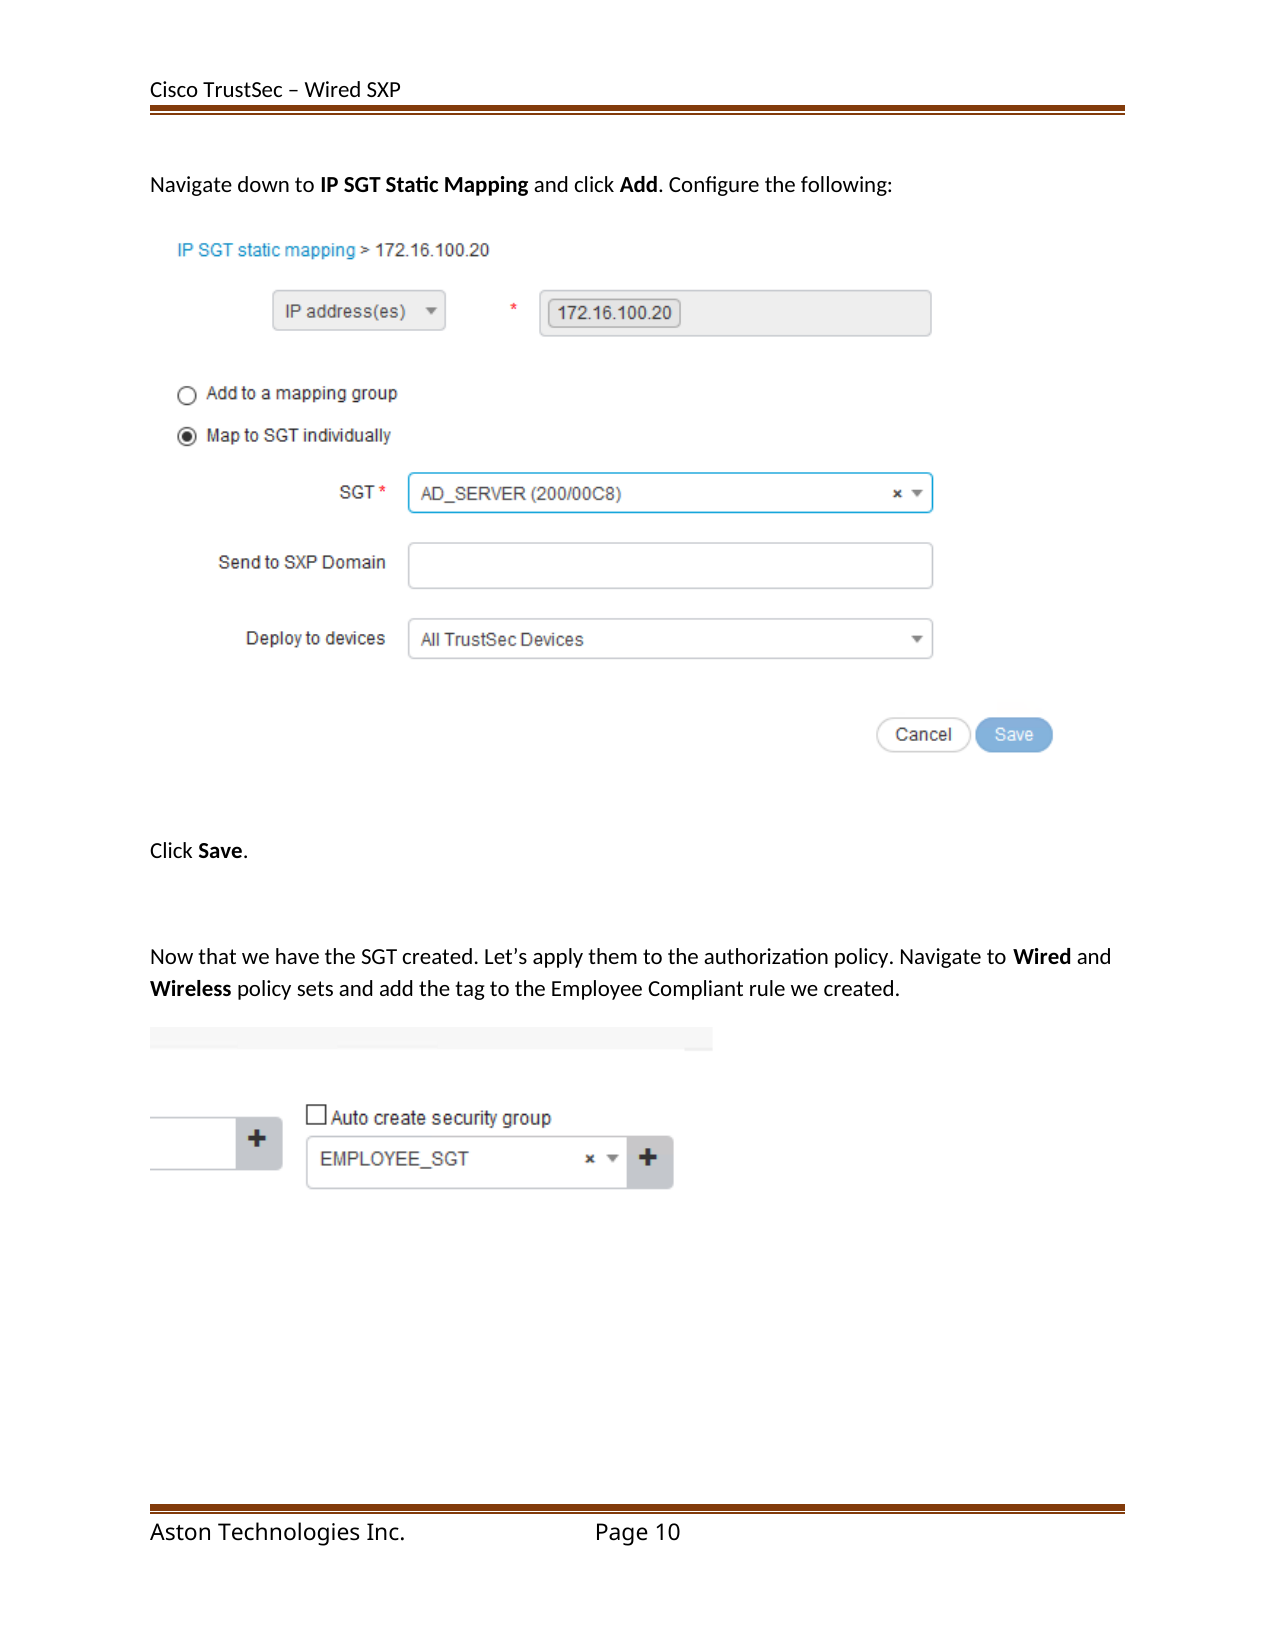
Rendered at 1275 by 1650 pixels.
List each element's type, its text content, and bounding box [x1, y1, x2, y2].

text Now that we have the SGT created. Let’s apply them to the authorization policy. Navigate to Wired and Wireless policy sets and add the tag to the Employee Compliant rule we created. [150, 942, 1125, 1002]
text Navigate down to IP SGT Static Mapping and click Add. Configure the following: [150, 171, 1125, 198]
picture [150, 223, 1125, 811]
text Click Save. [150, 836, 1125, 864]
picture [150, 1027, 713, 1213]
